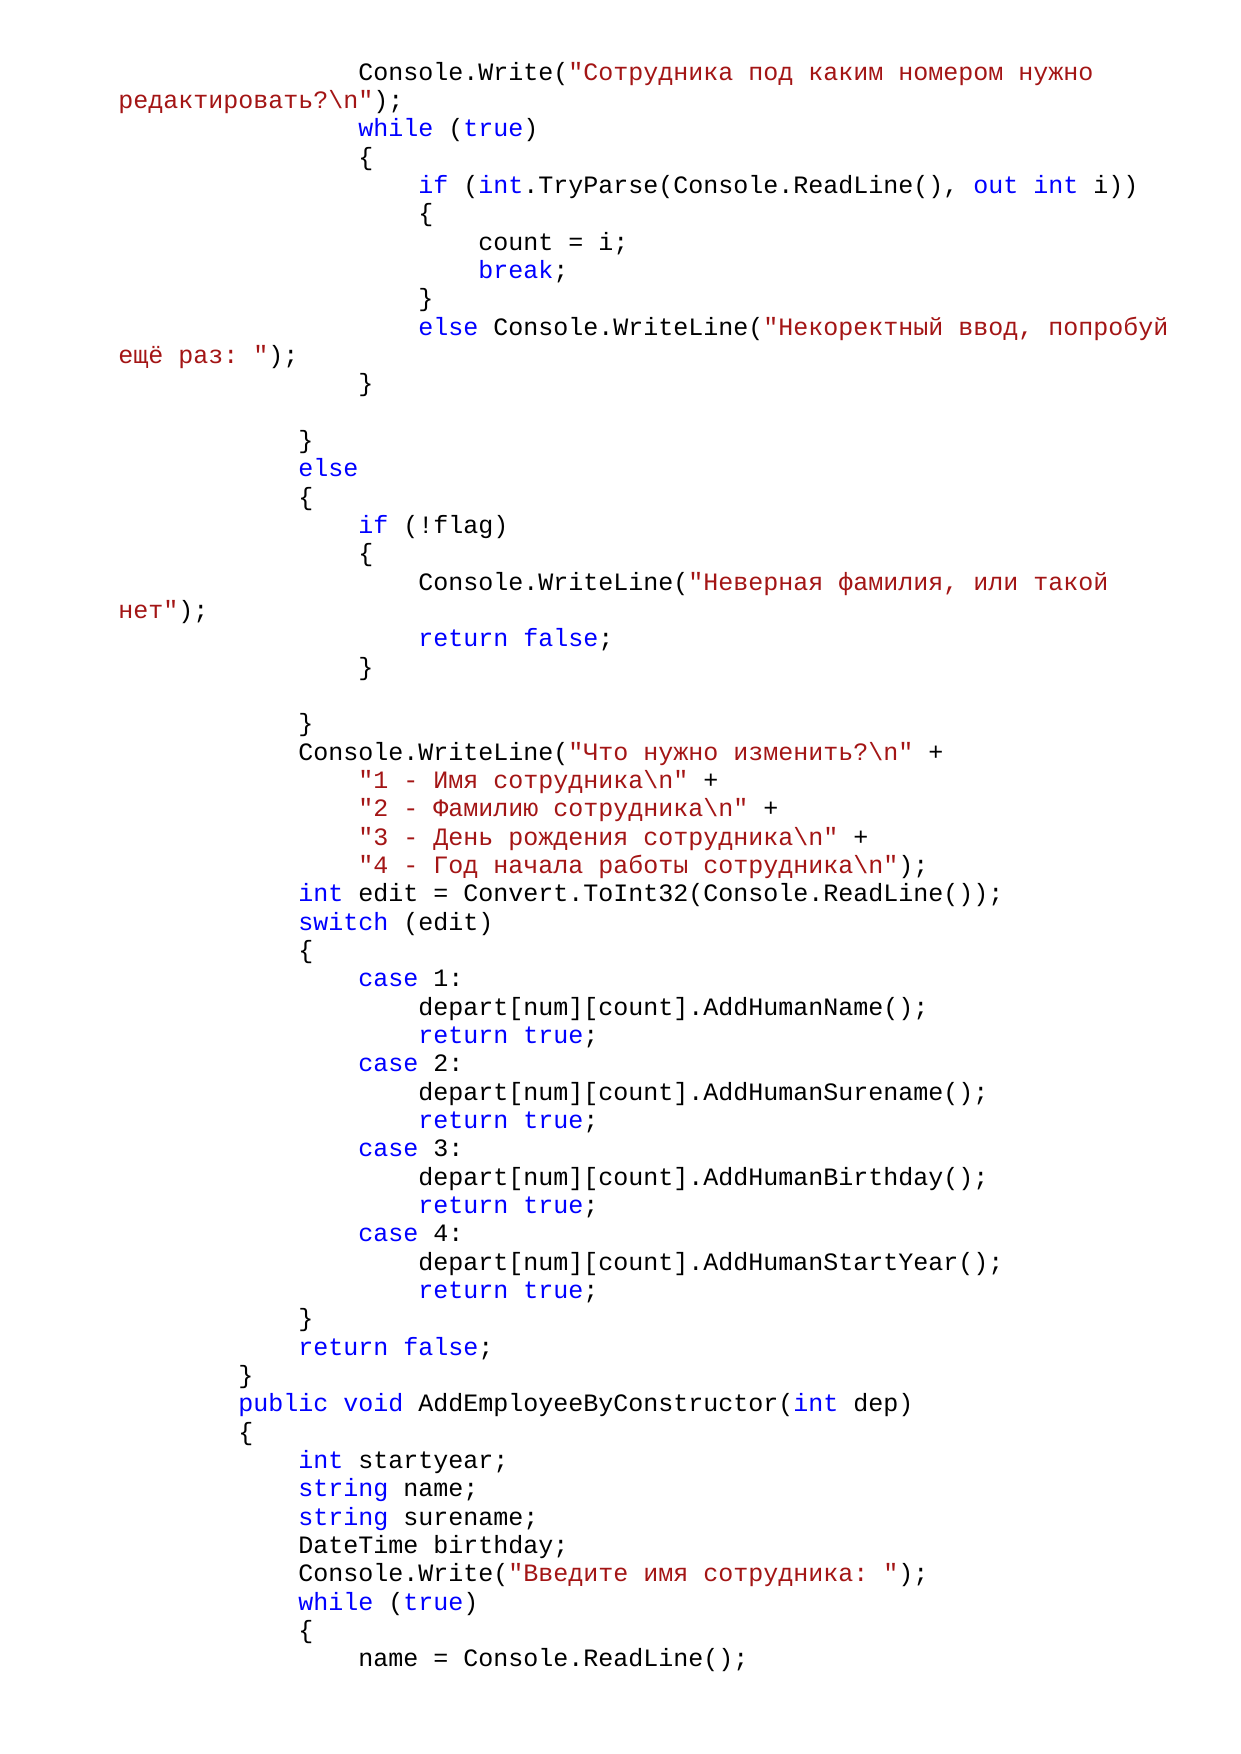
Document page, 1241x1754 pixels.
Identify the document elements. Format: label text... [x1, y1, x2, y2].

text while (true) [118, 116, 1181, 144]
text depart[num][count].AddHumanName(); [118, 994, 1181, 1022]
text case 1: [118, 966, 1181, 994]
text else Console.WriteLine("Некоректный ввод, попробуй ещё раз: "); [118, 314, 1181, 371]
text } [118, 286, 1181, 314]
text depart[num][count].AddHumanBirthday(); [118, 1164, 1181, 1192]
text } [118, 711, 1181, 739]
text return true; [118, 1192, 1181, 1221]
text return true; [118, 1277, 1181, 1306]
text "3 - День рождения сотрудника\n" + [118, 824, 1181, 852]
text "1 - Имя сотрудника\n" + [118, 767, 1181, 796]
text depart[num][count].AddHumanStartYear(); [118, 1249, 1181, 1277]
text depart[num][count].AddHumanSurename(); [118, 1079, 1181, 1107]
text public void AddEmployeeByConstructor(int dep) [118, 1391, 1181, 1419]
text int edit = Convert.ToInt32(Console.ReadLine()); [118, 881, 1181, 909]
text case 4: [118, 1221, 1181, 1249]
text if (!flag) [118, 512, 1181, 541]
text while (true) [118, 1589, 1181, 1617]
text { [118, 541, 1181, 569]
text Console.Write("Введите имя сотрудника: "); [118, 1561, 1181, 1589]
text } [118, 654, 1181, 682]
text Console.WriteLine("Неверная фамилия, или такой нет"); [118, 569, 1181, 626]
text } [118, 427, 1181, 456]
text else [118, 456, 1181, 484]
text string name; [118, 1476, 1181, 1504]
text return true; [118, 1022, 1181, 1051]
text } [118, 1306, 1181, 1334]
text "4 - Год начала работы сотрудника\n"); [118, 852, 1181, 881]
text { [118, 1617, 1181, 1646]
text } [118, 371, 1181, 399]
text Console.WriteLine("Что нужно изменить?\n" + [118, 739, 1181, 767]
text switch (edit) [118, 909, 1181, 937]
text return true; [118, 1107, 1181, 1136]
text { [118, 937, 1181, 966]
text count = i; [118, 229, 1181, 257]
text case 2: [118, 1051, 1181, 1079]
text Console.Write("Сотрудника под каким номером нужно редактировать?\n"); [118, 59, 1181, 116]
text DateTime birthday; [118, 1532, 1181, 1561]
text int startyear; [118, 1447, 1181, 1476]
text "2 - Фамилию сотрудника\n" + [118, 796, 1181, 824]
text if (int.TryParse(Console.ReadLine(), out int i)) [118, 172, 1181, 201]
text return false; [118, 1334, 1181, 1362]
text name = Console.ReadLine(); [118, 1646, 1181, 1674]
text case 3: [118, 1136, 1181, 1164]
text string surename; [118, 1504, 1181, 1532]
text { [118, 201, 1181, 229]
text { [118, 1419, 1181, 1447]
text { [118, 484, 1181, 512]
text return false; [118, 626, 1181, 654]
text { [118, 144, 1181, 172]
text break; [118, 257, 1181, 286]
text } [118, 1362, 1181, 1391]
